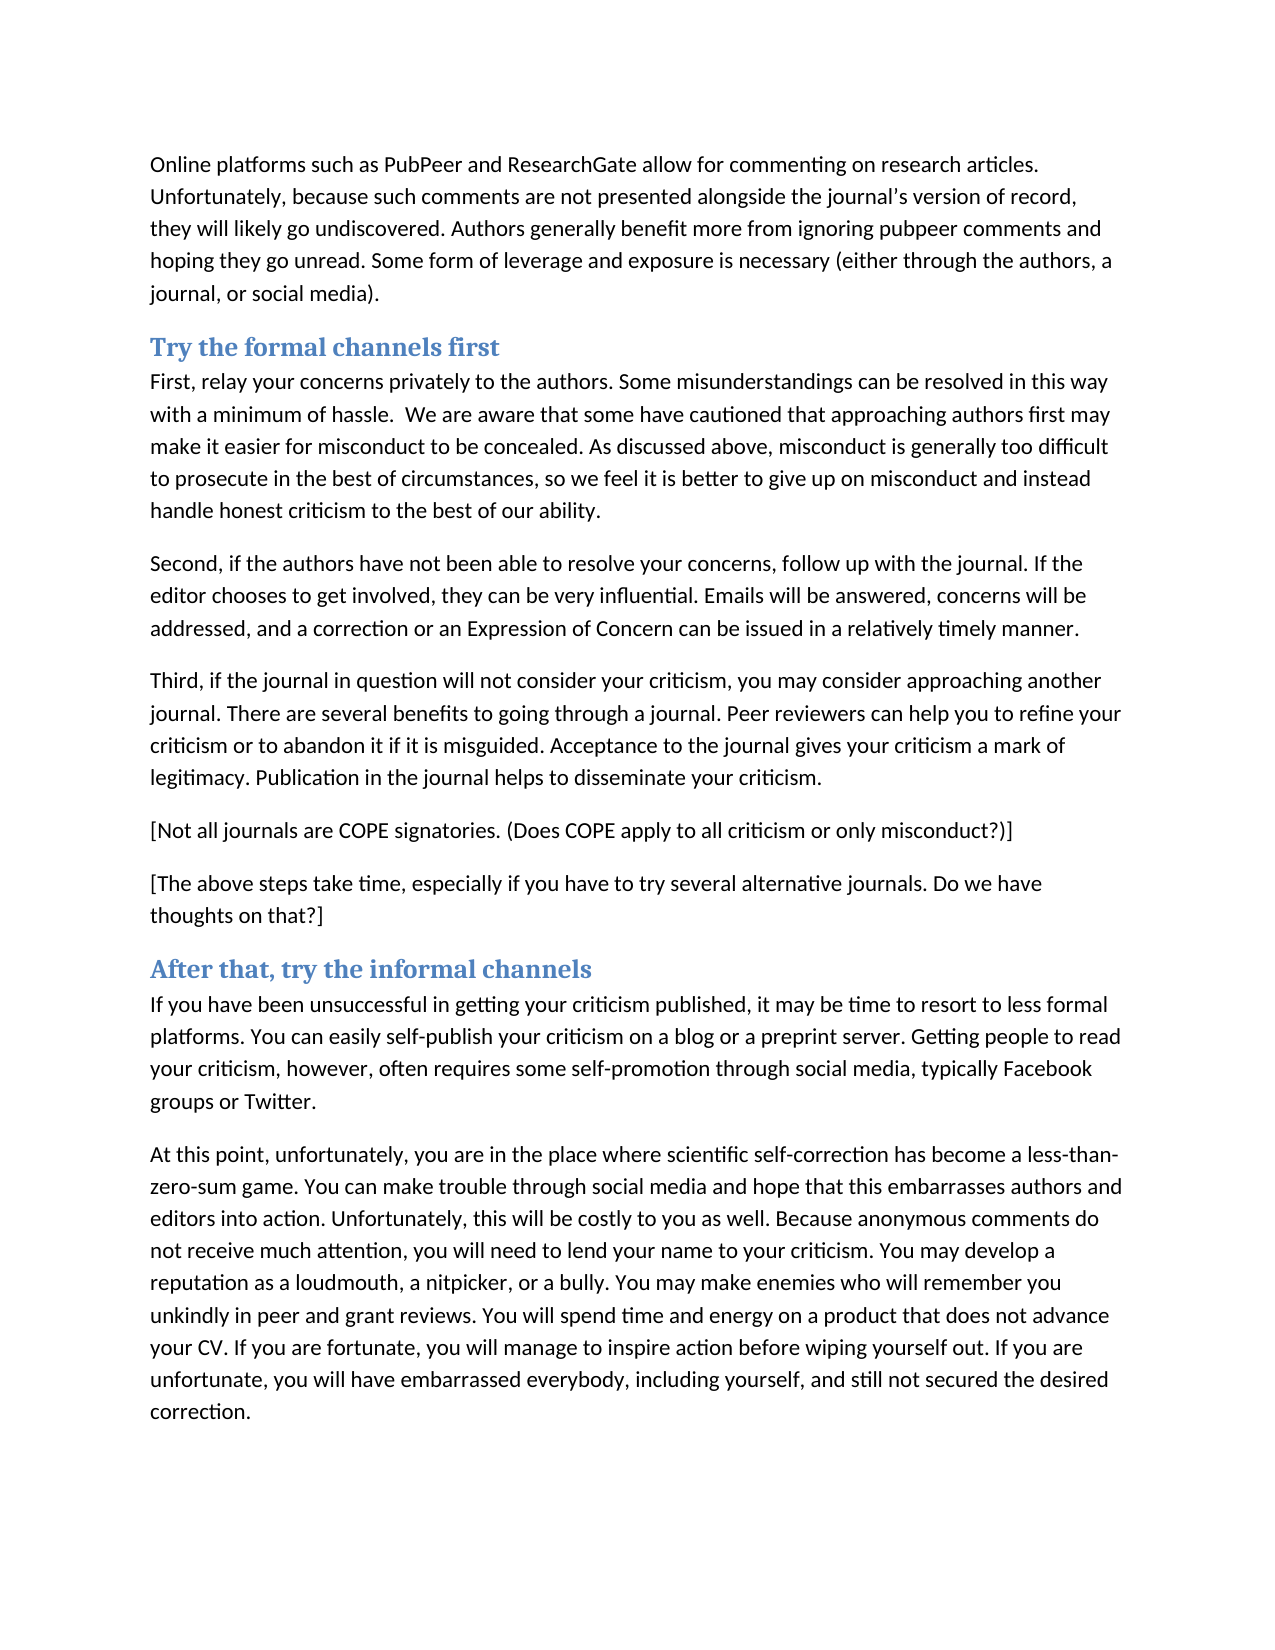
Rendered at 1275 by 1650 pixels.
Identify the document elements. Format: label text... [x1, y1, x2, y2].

text [Not all journals are COPE signatories. (Does COPE apply to all criticism or only misconduct?)] [150, 816, 1125, 844]
text Online platforms such as PubPeer and ResearchGate allow for commenting on research articles. Unfortunately, because such comments are not presented alongside the journal’s version of record, they will likely go undiscovered. Authors generally benefit more from ignoring pubpeer comments and hoping they go unread. Some form of leverage and exposure is necessary (either through the authors, a journal, or social media). [150, 150, 1125, 307]
text Third, if the journal in question will not consider your criticism, you may consider approaching another journal. There are several benefits to going through a journal. Peer reviewers can help you to refine your criticism or to abandon it if it is misguided. Acceptance to the journal gives your criticism a mark of legitimacy. Publication in the journal helps to disseminate your criticism. [150, 667, 1125, 791]
subtitle Try the formal channels first [150, 332, 1125, 363]
text If you have been unsuccessful in getting your criticism published, it may be time to resort to less formal platforms. You can easily self-publish your criticism on a blog or a preprint server. Getting people to read your criticism, however, often requires some self-promotion through social media, typically Facebook groups or Twitter. [150, 990, 1125, 1115]
subtitle After that, try the informal channels [150, 954, 1125, 986]
text At this point, unfortunately, you are in the place where scientific self-correction has become a less-than-zero-sum game. You can make trouble through social media and hope that this embarrasses authors and editors into action. Unfortunately, this will be costly to you as well. Because anonymous comments do not receive much attention, you will need to lend your name to your criticism. You may develop a reputation as a loudmouth, a nitpicker, or a bully. You may make enemies who will remember you unkindly in peer and grant reviews. You will spend time and energy on a product that does not advance your CV. If you are fortunate, you will manage to inspire action before wiping yourself out. If you are unfortunate, you will have embarrassed everybody, including yourself, and still not secured the desired correction. [150, 1140, 1125, 1425]
text Second, if the authors have not been able to resolve your concerns, follow up with the journal. If the editor chooses to get involved, they can be very influential. Emails will be answered, concerns will be addressed, and a correction or an Expression of Concern can be issued in a relatively timely manner. [150, 549, 1125, 642]
text [The above steps take time, especially if you have to try several alternative journals. Do we have thoughts on that?] [150, 869, 1125, 929]
text First, relay your concerns privately to the authors. Some misunderstandings can be resolved in this way with a minimum of hassle. We are aware that some have cautioned that approaching authors first may make it easier for misconduct to be concealed. As discussed above, misconduct is generally too difficult to prosecute in the best of circumstances, so we feel it is better to give up on misconduct and instead handle honest criticism to the best of our ability. [150, 367, 1125, 524]
